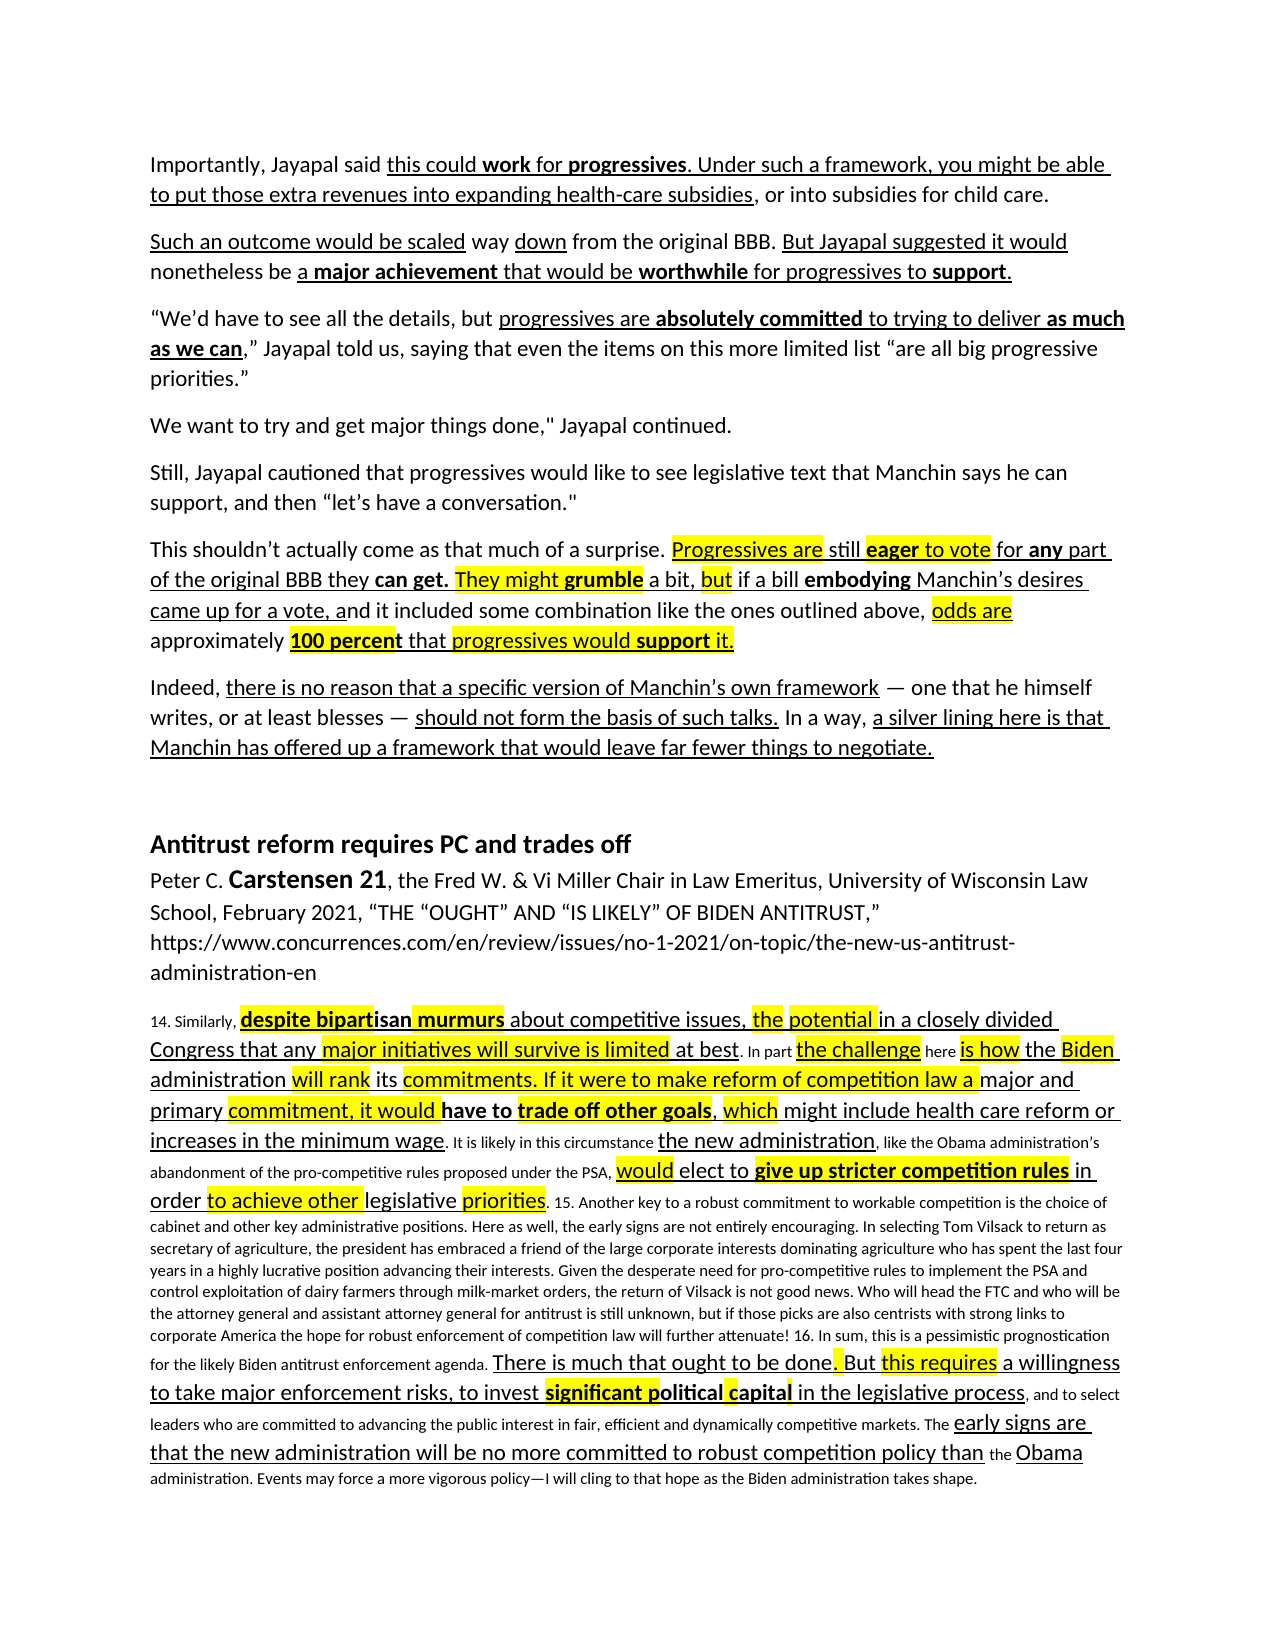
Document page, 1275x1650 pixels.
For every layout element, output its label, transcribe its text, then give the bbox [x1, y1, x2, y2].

text This shouldn’t actually come as that much of a surprise. Progressives are still eager to vote for any part of the original BBB they can get. They might grumble a bit, but if a bill embodying Manchin’s desires came up for a vote, and it included some combination like the ones outlined above, odds are approximately 100 percent that progressives would support it. [150, 535, 1125, 654]
text “We’d have to see all the details, but progressives are absolutely committed to trying to deliver as much as we can,” Jayapal told us, saying that even the items on this more limited list “are all big progressive priorities.” [150, 304, 1125, 393]
subtitle Antitrust reform requires PC and trades off [150, 827, 1125, 860]
text Importantly, Jayapal said this could work for progressives. Under such a framework, you might be able to put those extra revenues into expanding health-care subsidies, or into subsidies for child care. [150, 150, 1125, 208]
text Such an outcome would be scaled way down from the original BBB. But Jayapal suggested it would nonetheless be a major achievement that would be worthwhile for progressives to support. [150, 227, 1125, 285]
text 14. Similarly, despite bipartisan murmurs about competitive issues, the potential in a closely divided Congress that any major initiatives will survive is limited at best. In part the challenge here is how the Biden administration will rank its commitments. If it were to make reform of competition law a major and primary commitment, it would have to trade off other goals, which might include health care reform or increases in the minimum wage. It is likely in this circumstance the new administration, like the Obama administration’s abandonment of the pro-competitive rules proposed under the PSA, would elect to give up stricter competition rules in order to achieve other legislative priorities. 15. Another key to a robust commitment to workable competition is the choice of cabinet and other key administrative positions. Here as well, the early signs are not entirely encouraging. In selecting Tom Vilsack to return as secretary of agriculture, the president has embraced a friend of the large corporate interests dominating agriculture who has spent the last four years in a highly lucrative position advancing their interests. Given the desperate need for pro-competitive rules to implement the PSA and control exploitation of dairy farmers through milk-market orders, the return of Vilsack is not good news. Who will head the FTC and who will be the attorney general and assistant attorney general for antitrust is still unknown, but if those picks are also centrists with strong links to corporate America the hope for robust enforcement of competition law will further attenuate! 16. In sum, this is a pessimistic prognostication for the likely Biden antitrust enforcement agenda. There is much that ought to be done. But this requires a willingness to take major enforcement risks, to invest significant political capital in the legislative process, and to select leaders who are committed to advancing the public interest in fair, efficient and dynamically competitive markets. The early signs are that the new administration will be no more committed to robust competition policy than the Obama administration. Events may force a more vigorous policy—I will cling to that hope as the Biden administration takes shape. [150, 1005, 1125, 1488]
text Peter C. Carstensen 21, the Fred W. & Vi Miller Chair in Law Emeritus, University of Wisconsin Law School, February 2021, “THE “OUGHT” AND “IS LIKELY” OF BIDEN ANTITRUST,” https://www.concurrences.com/en/review/issues/no-1-2021/on-topic/the-new-us-antitrust-administration-en [150, 863, 1125, 986]
text We want to try and get major things done," Jayapal continued. [150, 411, 1125, 439]
text Still, Jayapal cautioned that progressives would like to see legislative text that Manchin says he can support, and then “let’s have a conversation." [150, 458, 1125, 517]
text Indeed, there is no reason that a specific version of Manchin’s own framework — one that he himself writes, or at least blesses — should not form the basis of such talks. In a way, a silver lining here is that Manchin has offered up a framework that would leave far fewer things to negotiate. [150, 673, 1125, 761]
